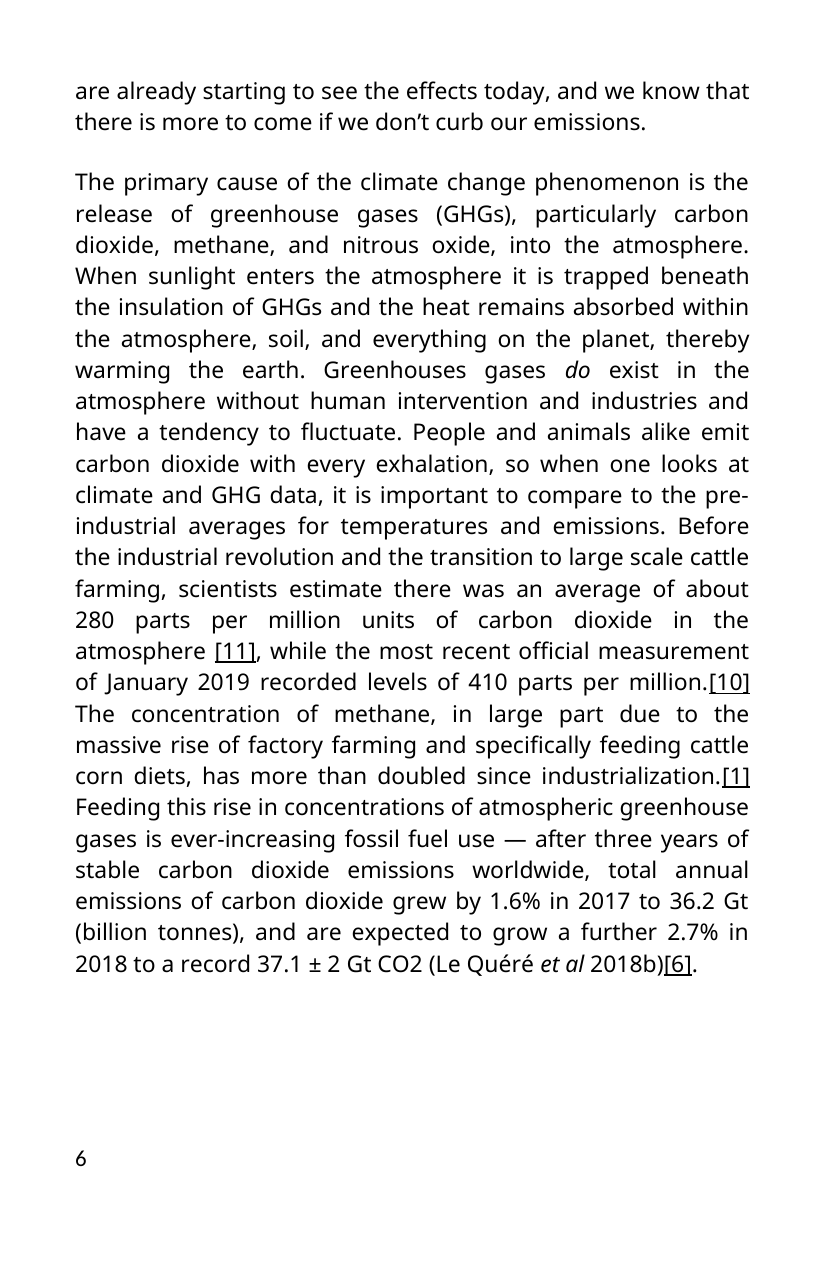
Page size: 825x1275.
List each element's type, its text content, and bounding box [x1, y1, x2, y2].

text The primary cause of the climate change phenomenon is the release of greenhouse gases (GHGs), particularly carbon dioxide, methane, and nitrous oxide, into the atmosphere. When sunlight enters the atmosphere it is trapped beneath the insulation of GHGs and the heat remains absorbed within the atmosphere, soil, and everything on the planet, thereby warming the earth. Greenhouses gases do exist in the atmosphere without human intervention and industries and have a tendency to fluctuate. People and animals alike emit carbon dioxide with every exhalation, so when one looks at climate and GHG data, it is important to compare to the pre-industrial averages for temperatures and emissions. Before the industrial revolution and the transition to large scale cattle farming, scientists estimate there was an average of about 280 parts per million units of carbon dioxide in the atmosphere [11], while the most recent official measurement of January 2019 recorded levels of 410 parts per million.[10] The concentration of methane, in large part due to the massive rise of factory farming and specifically feeding cattle corn diets, has more than doubled since industrialization.[1] Feeding this rise in concentrations of atmospheric greenhouse gases is ever-increasing fossil fuel use — after three years of stable carbon dioxide emissions worldwide, total annual emissions of carbon dioxide grew by 1.6% in 2017 to 36.2 Gt (billion tonnes), and are expected to grow a further 2.7% in 2018 to a record 37.1 ± 2 Gt CO2 (Le Quéré et al 2018b)[6]. [75, 166, 750, 979]
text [75, 75, 750, 137]
